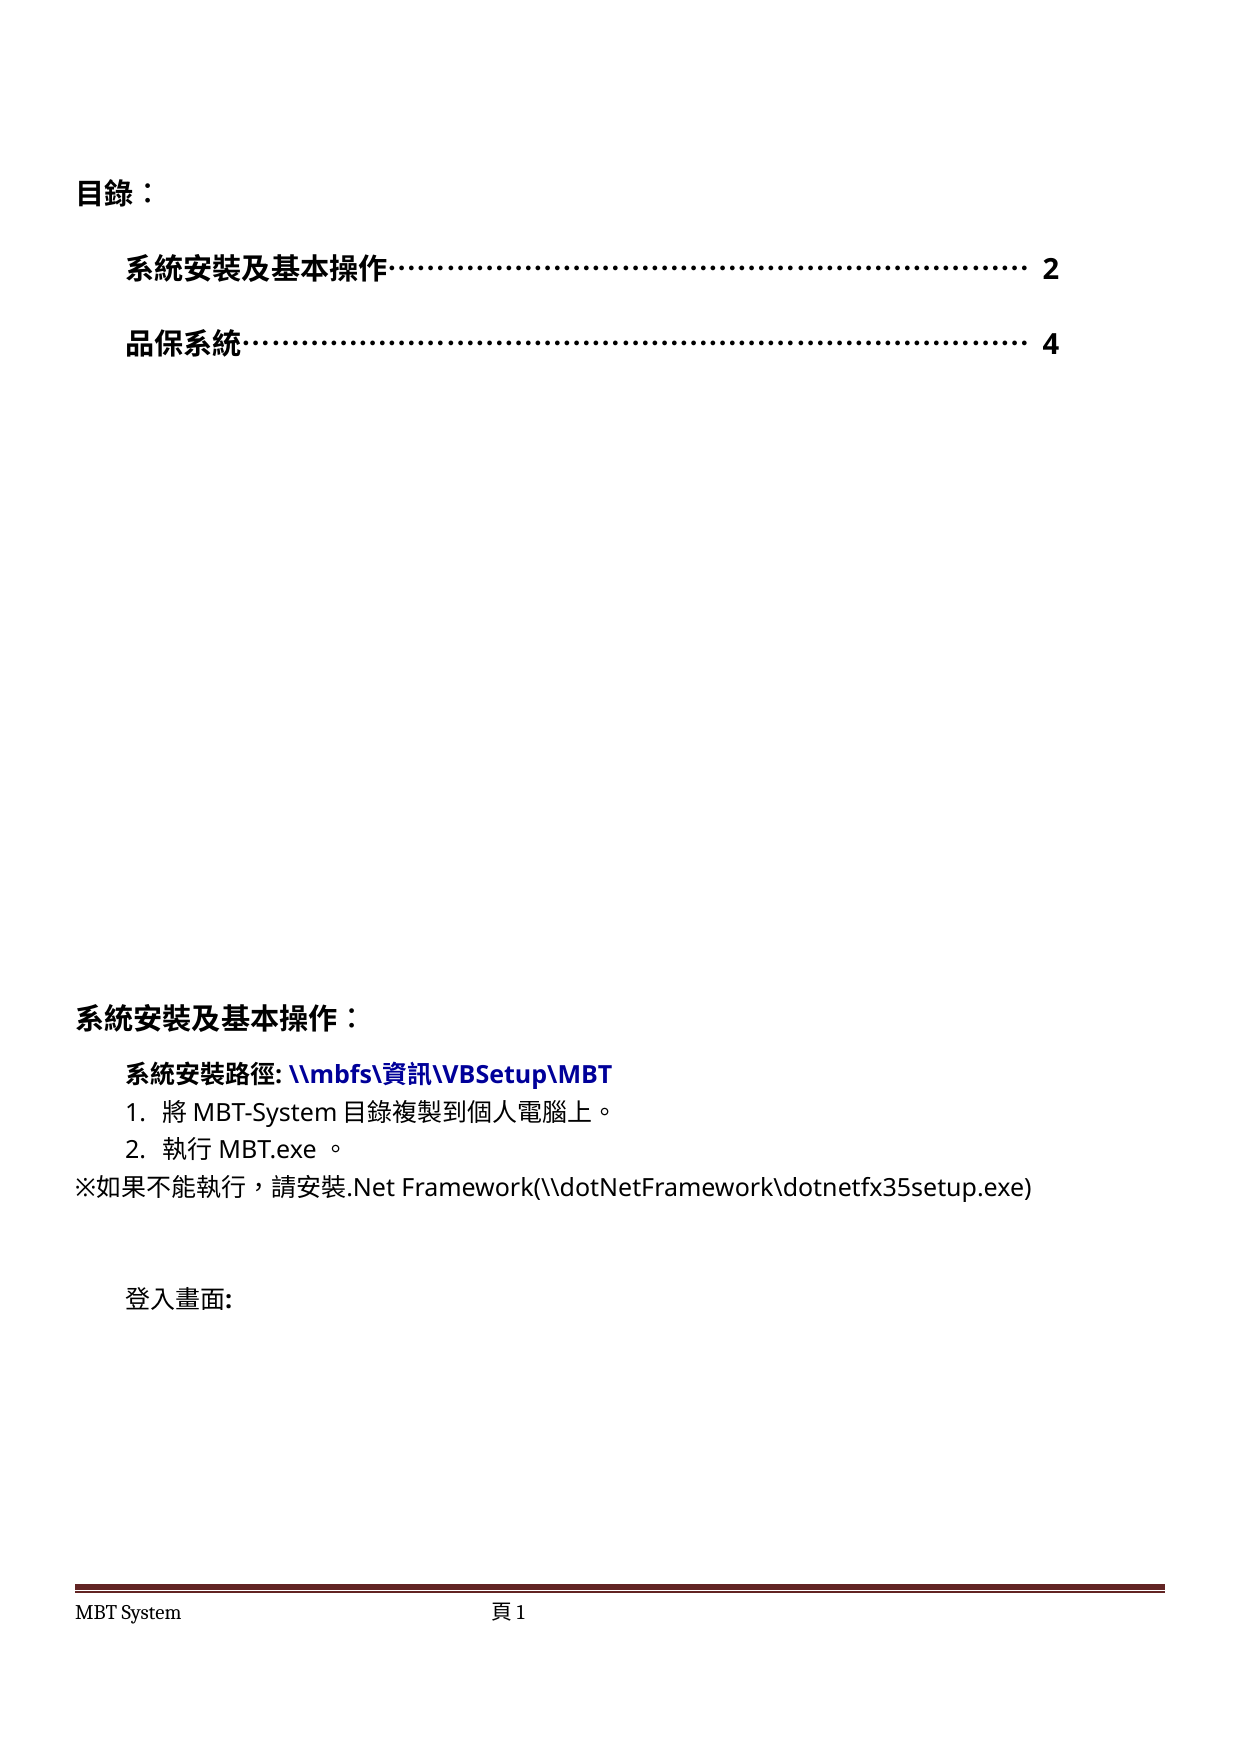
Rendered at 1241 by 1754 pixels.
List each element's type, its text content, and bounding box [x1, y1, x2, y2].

list 將MBT-System目錄複製到個人電腦上。 [125, 1092, 1165, 1129]
text 目錄︰ [75, 154, 1165, 229]
text 系統安裝及基本操作………………………………………………………… 2 [75, 229, 1165, 304]
list 執行 MBT.exe 。 [125, 1129, 1165, 1167]
text 登入畫面: [75, 1279, 1165, 1317]
text 系統安裝路徑: \\mbfs\資訊\VBSetup\MBT [75, 1054, 1165, 1092]
text 品保系統……………………………………………………………………… 4 [75, 304, 1165, 379]
text ※如果不能執行，請安裝.Net Framework(\\dotNetFramework\dotnetfx35setup.exe) [75, 1167, 1165, 1204]
text 系統安裝及基本操作︰ [75, 979, 1165, 1054]
